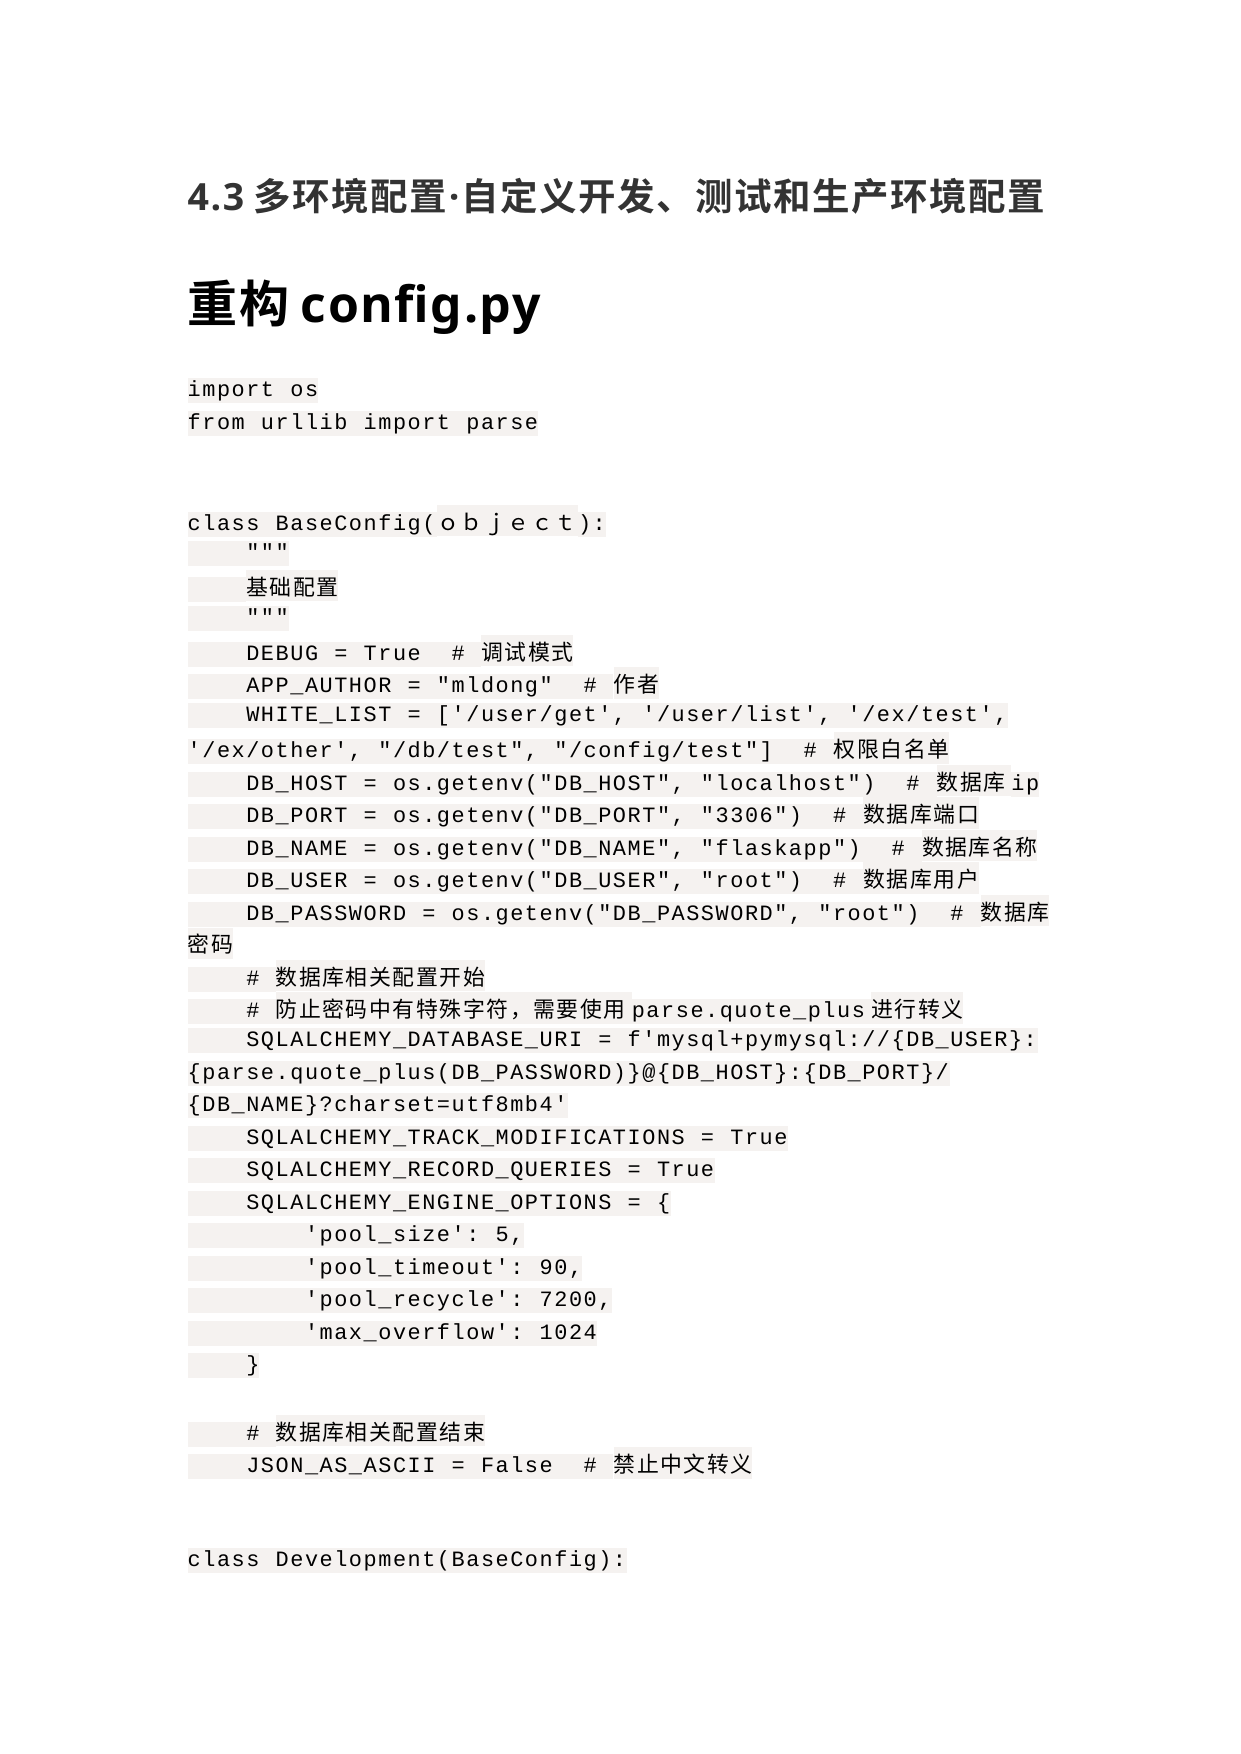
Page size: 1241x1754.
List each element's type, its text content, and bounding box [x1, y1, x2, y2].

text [187, 374, 1053, 1577]
subtitle 重构config.py [187, 252, 1053, 349]
text 4.3多环境配置·自定义开发、测试和生产环境配置 [187, 162, 1053, 227]
